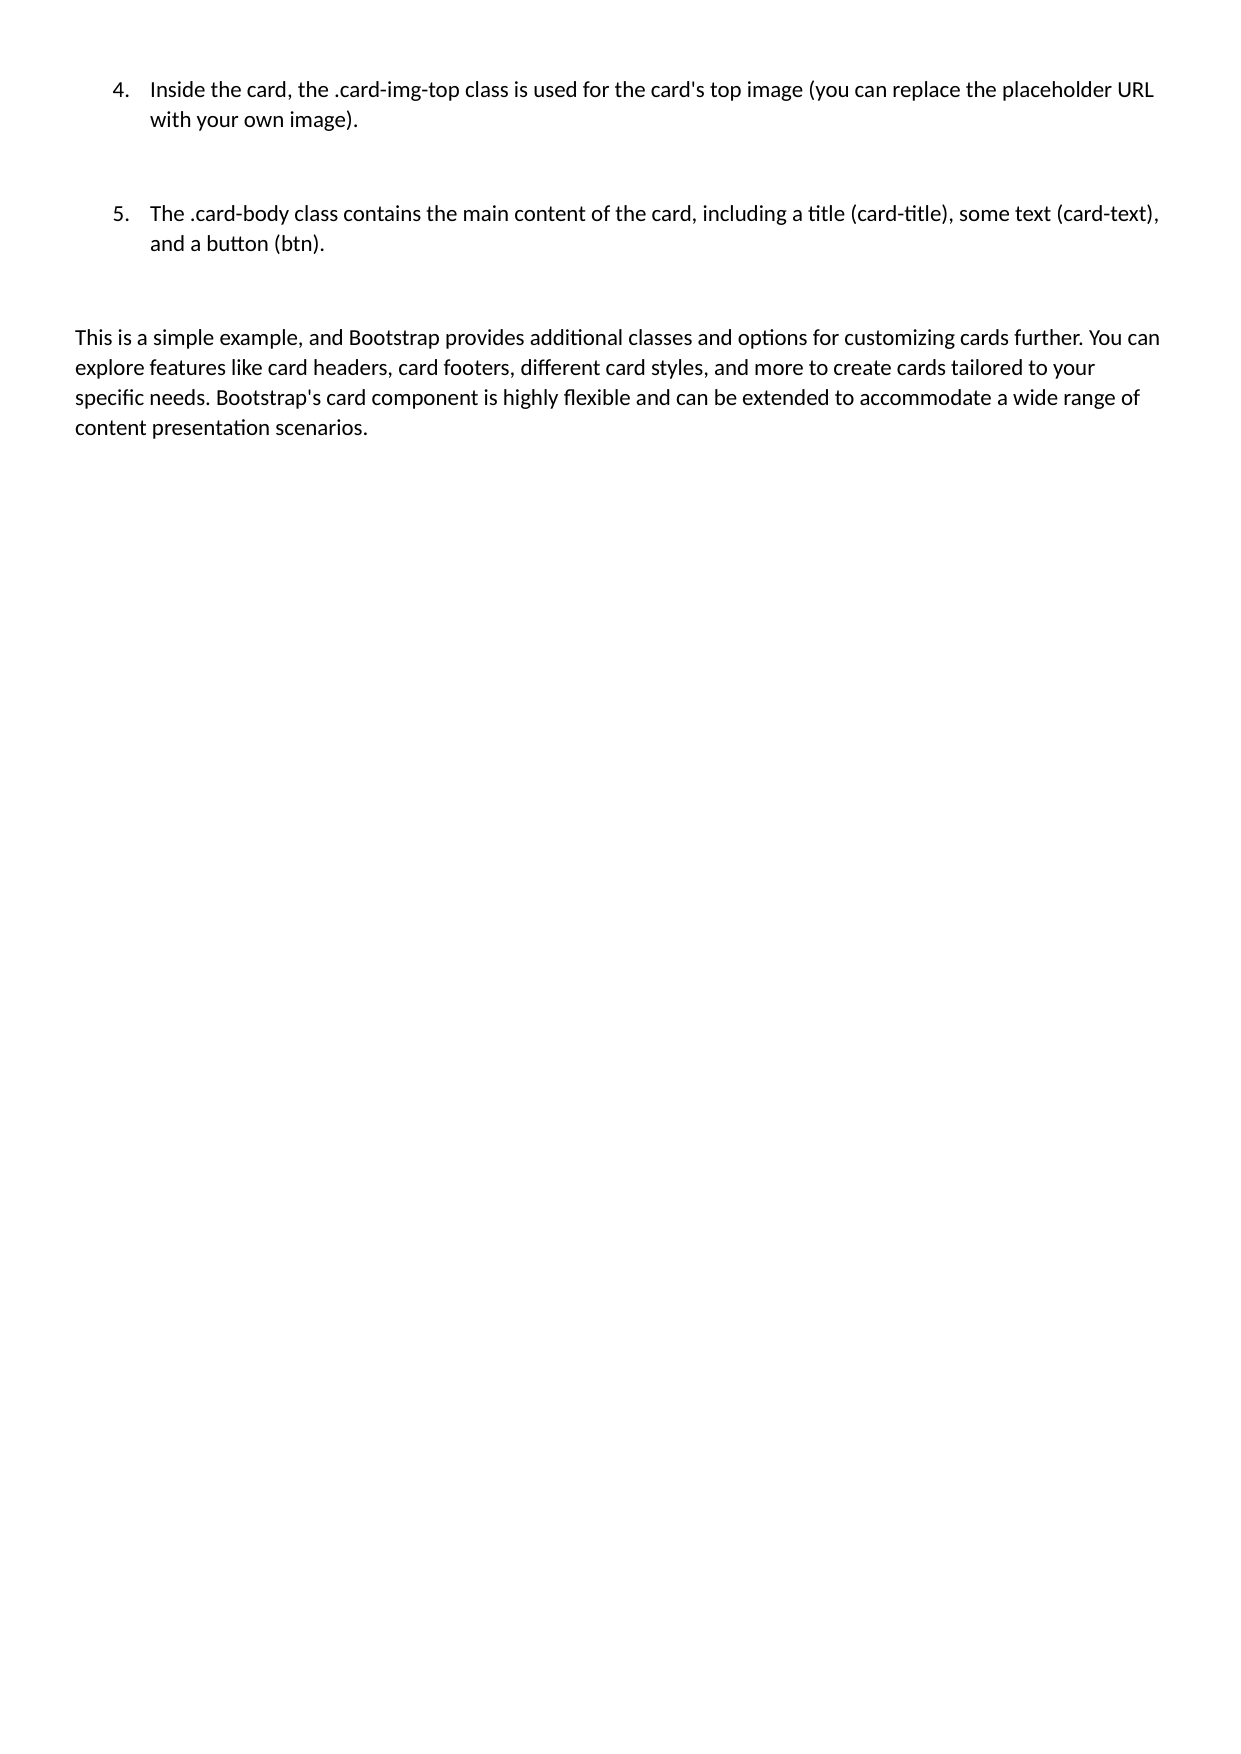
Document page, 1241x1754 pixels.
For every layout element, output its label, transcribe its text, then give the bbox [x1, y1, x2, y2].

list The .card-body class contains the main content of the card, including a title (card-title), some text (card-text), and a button (btn). [112, 199, 1165, 257]
text This is a simple example, and Bootstrap provides additional classes and options for customizing cards further. You can explore features like card headers, card footers, different card styles, and more to create cards tailored to your specific needs. Bootstrap's card component is highly flexible and can be extended to accommodate a wide range of content presentation scenarios. [75, 323, 1165, 442]
list Inside the card, the .card-img-top class is used for the card's top image (you can replace the placeholder URL with your own image). [112, 75, 1165, 133]
